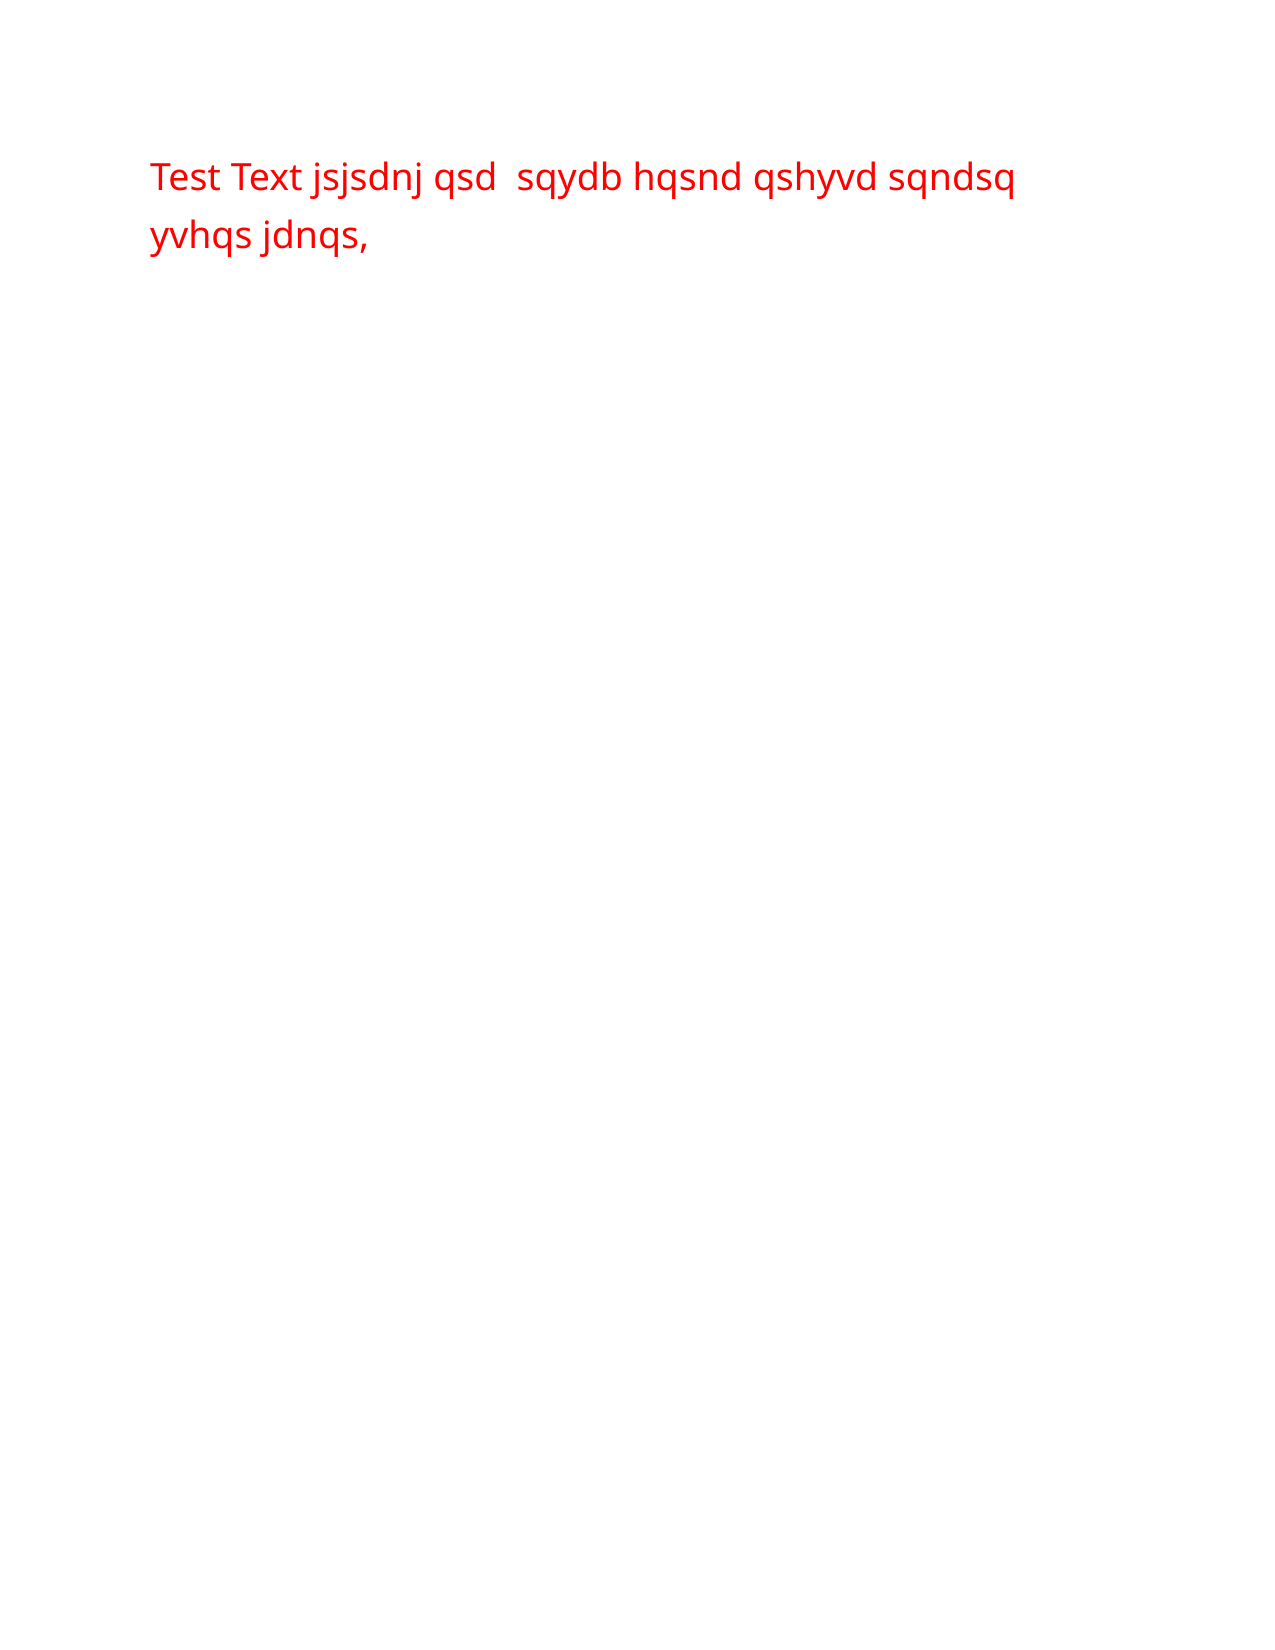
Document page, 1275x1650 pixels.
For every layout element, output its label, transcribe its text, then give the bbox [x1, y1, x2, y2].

text Test Text jsjsdnj qsd sqydb hqsnd qshyvd sqndsq yvhqs jdnqs, [150, 150, 1125, 260]
